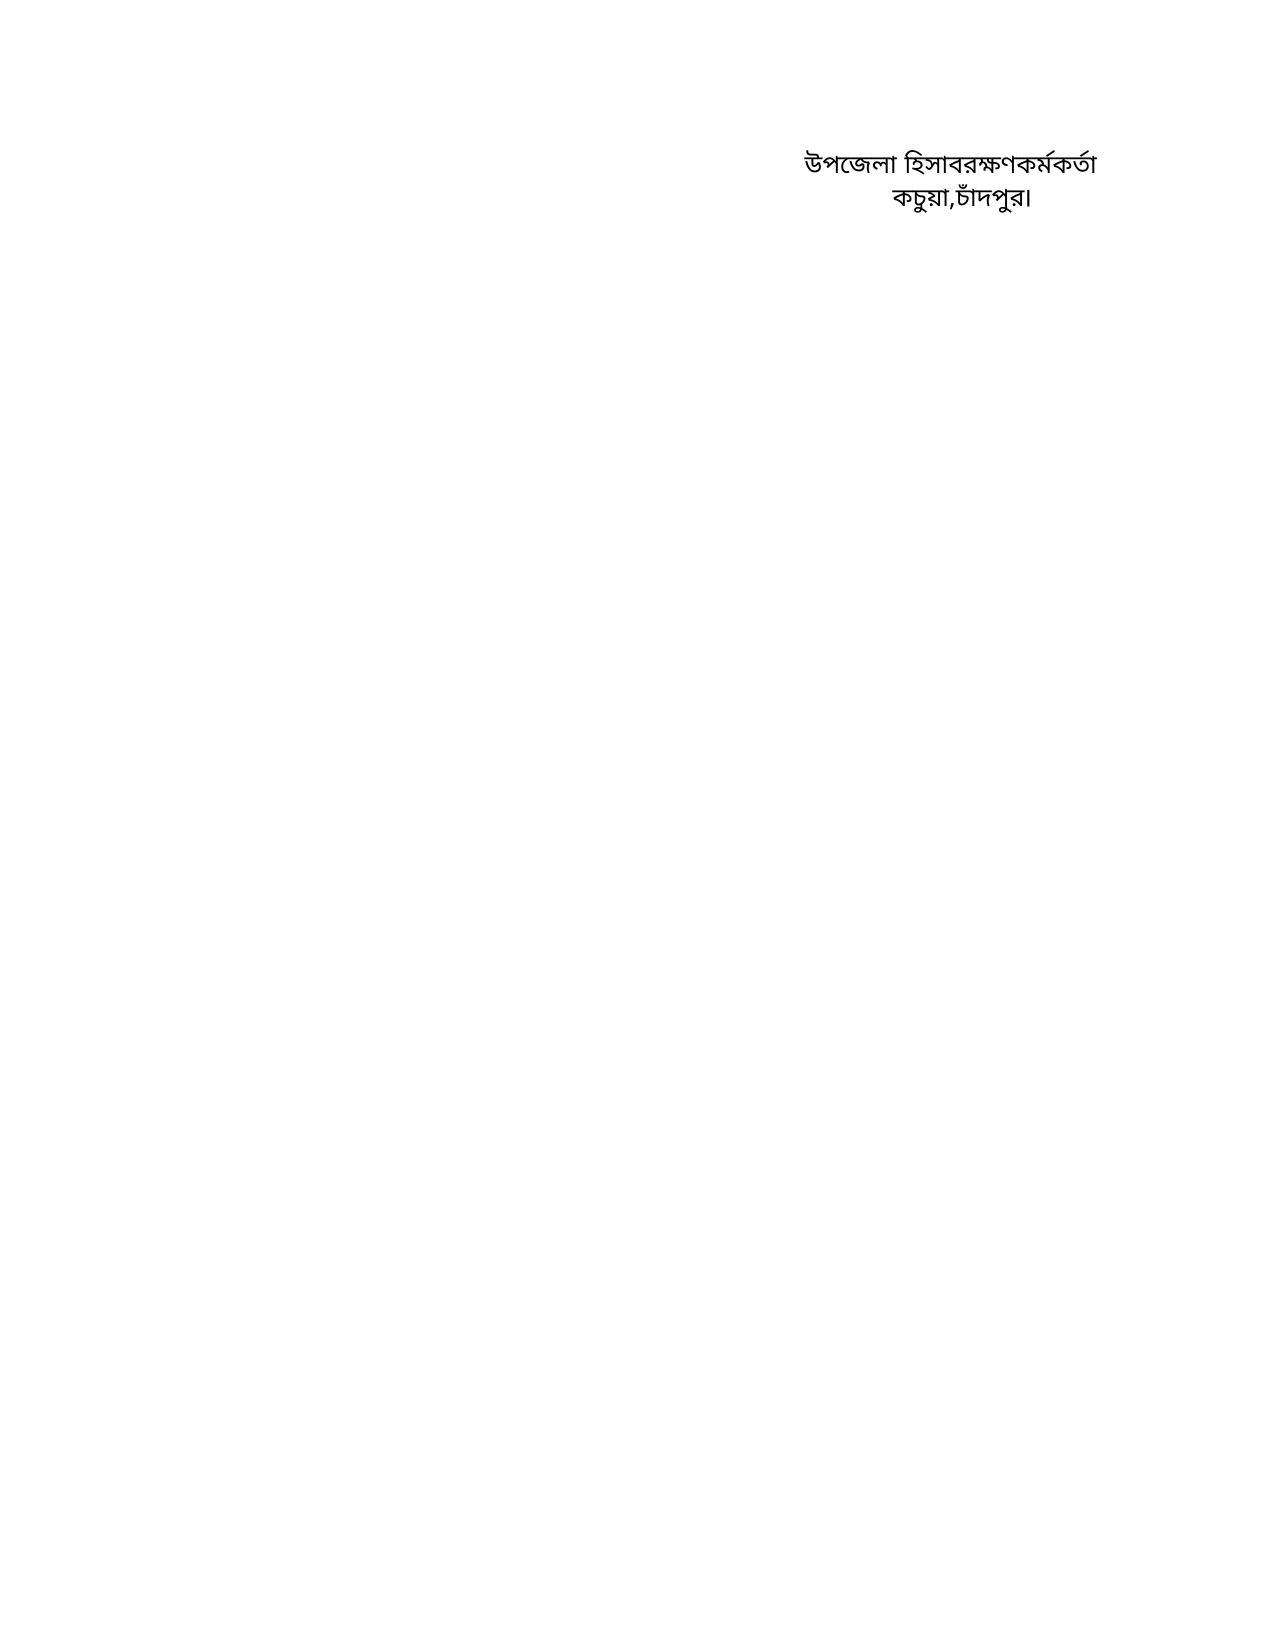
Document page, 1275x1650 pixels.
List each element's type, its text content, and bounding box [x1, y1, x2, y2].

text কচুয়া,চাঁদপুর। [150, 179, 1125, 213]
text উপজেলা হিসাবরক্ষণকর্মকর্তা [150, 150, 1125, 179]
